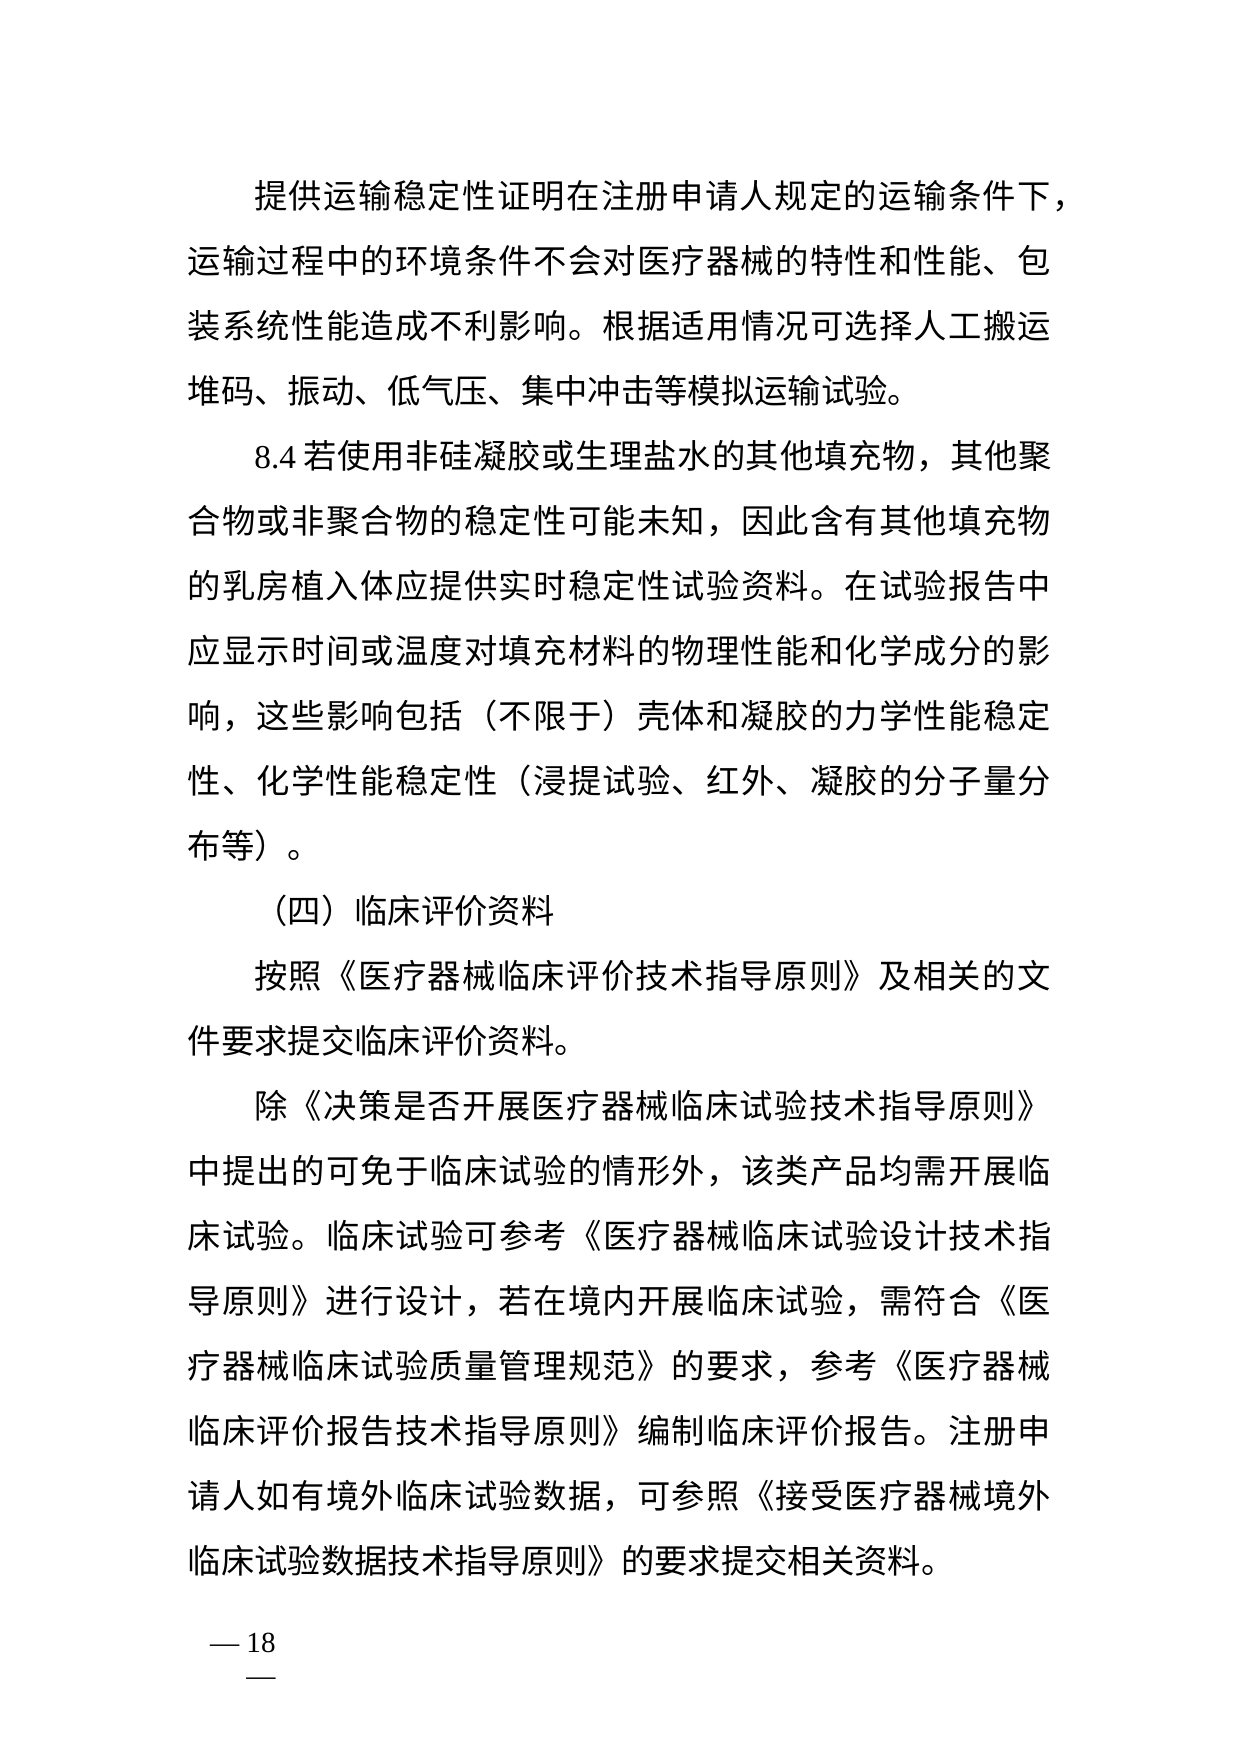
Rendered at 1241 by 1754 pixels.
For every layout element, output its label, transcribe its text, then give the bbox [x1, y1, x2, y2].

text 8.4若使用非硅凝胶或生理盐水的其他填充物，其他聚合物或非聚合物的稳定性可能未知，因此含有其他填充物的乳房植入体应提供实时稳定性试验资料。在试验报告中应显示时间或温度对填充材料的物理性能和化学成分的影响，这些影响包括（不限于）壳体和凝胶的力学性能稳定性、化学性能稳定性（浸提试验、红外、凝胶的分子量分布等）。 [187, 422, 1053, 877]
text 除《决策是否开展医疗器械临床试验技术指导原则》中提出的可免于临床试验的情形外，该类产品均需开展临床试验。临床试验可参考《医疗器械临床试验设计技术指导原则》进行设计，若在境内开展临床试验，需符合《医疗器械临床试验质量管理规范》的要求，参考《医疗器械临床评价报告技术指导原则》编制临床评价报告。注册申请人如有境外临床试验数据，可参照《接受医疗器械境外临床试验数据技术指导原则》的要求提交相关资料。 [187, 1072, 1053, 1592]
text 提供运输稳定性证明在注册申请人规定的运输条件下，运输过程中的环境条件不会对医疗器械的特性和性能、包装系统性能造成不利影响。根据适用情况可选择人工搬运、堆码、振动、低气压、集中冲击等模拟运输试验。 [187, 162, 1053, 422]
text 按照《医疗器械临床评价技术指导原则》及相关的文件要求提交临床评价资料。 [187, 942, 1053, 1072]
text （四）临床评价资料 [187, 877, 1053, 942]
